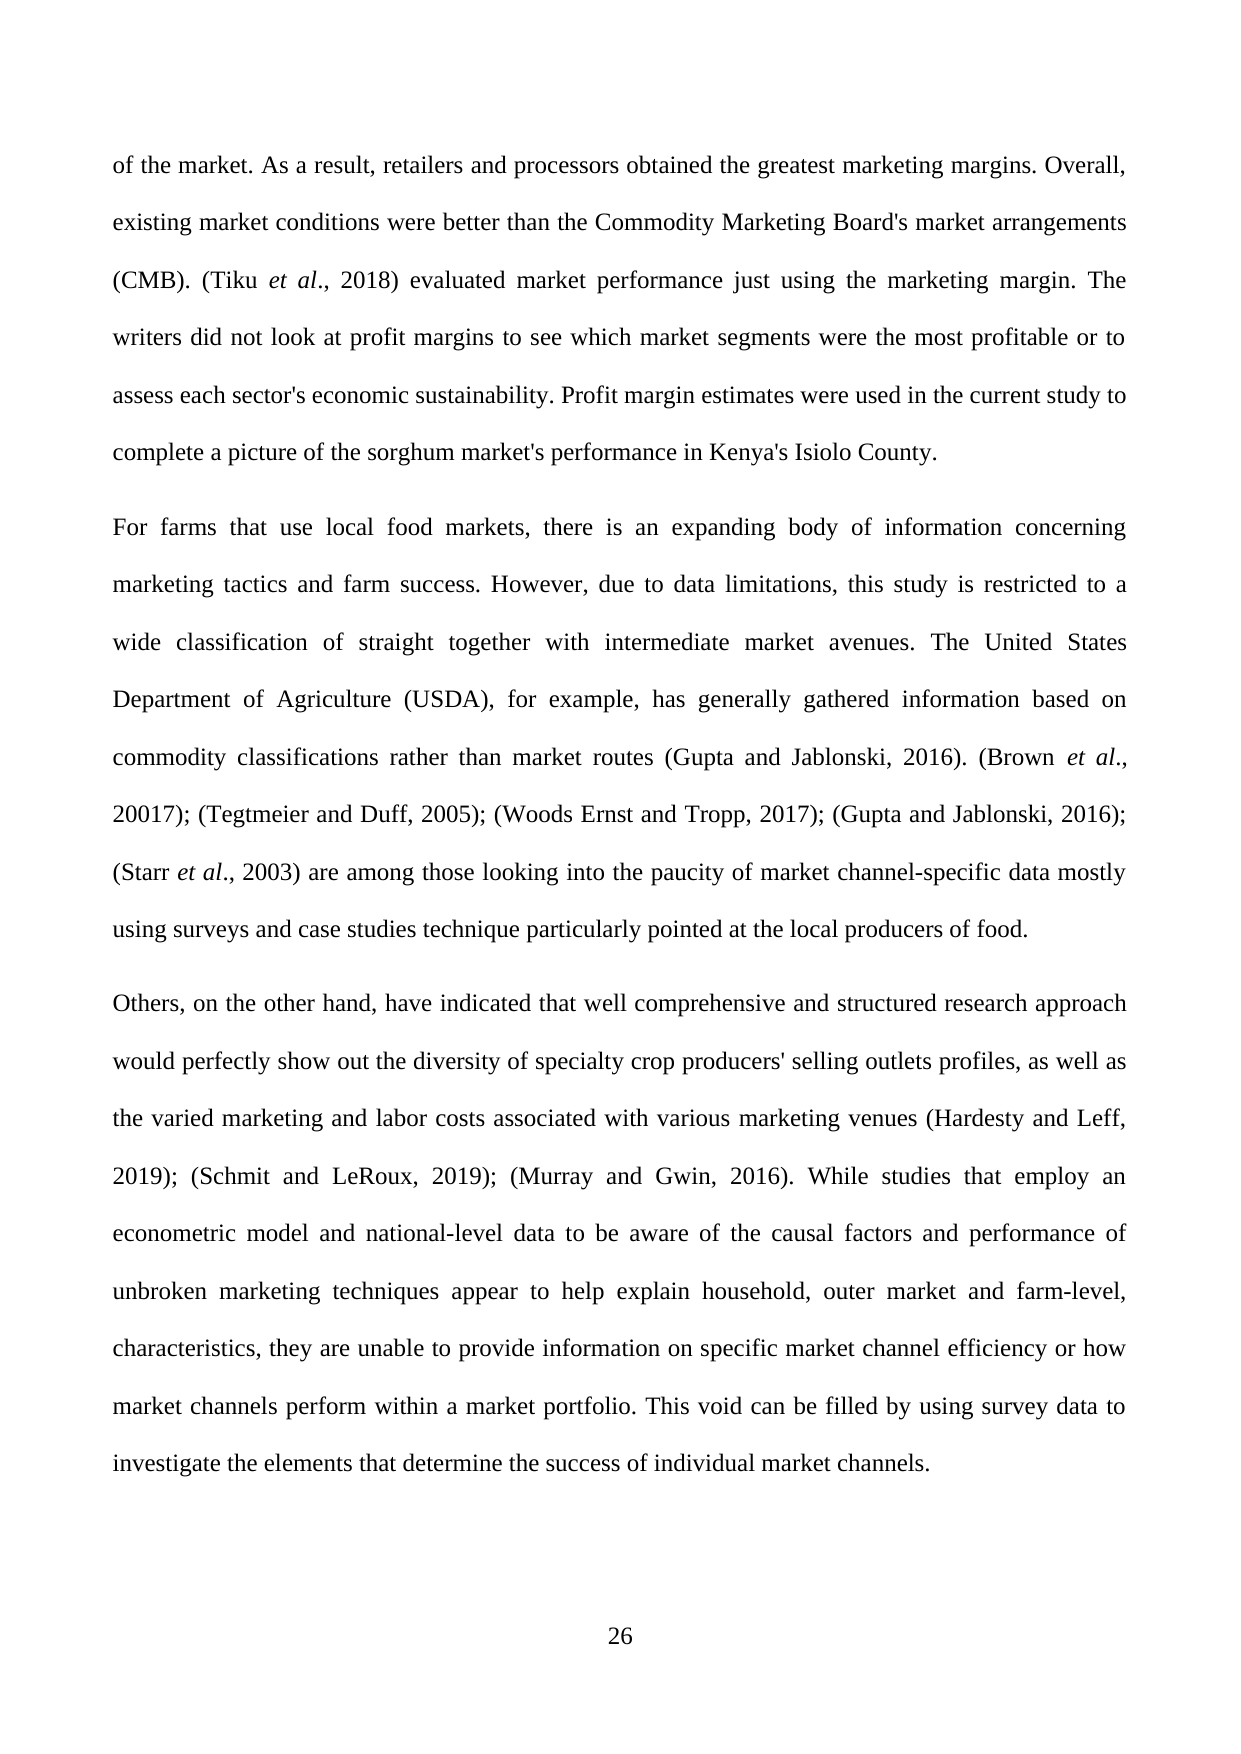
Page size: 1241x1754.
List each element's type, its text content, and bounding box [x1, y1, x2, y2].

text Others, on the other hand, have indicated that well comprehensive and structured research approach would perfectly show out the diversity of specialty crop producers' selling outlets profiles, as well as the varied marketing and labor costs associated with various marketing venues (Hardesty and Leff, 2019); (Schmit and LeRoux, 2019); (Murray and Gwin, 2016). While studies that employ an econometric model and national-level data to be aware of the causal factors and performance of unbroken marketing techniques appear to help explain household, outer market and farm-level, characteristics, they are unable to provide information on specific market channel efficiency or how market channels perform within a market portfolio. This void can be filled by using survey data to investigate the elements that determine the success of individual market channels. [112, 988, 1128, 1477]
text For farms that use local food markets, there is an expanding body of information concerning marketing tactics and farm success. However, due to data limitations, this study is restricted to a wide classification of straight together with intermediate market avenues. The United States Department of Agriculture (USDA), for example, has generally gathered information based on commodity classifications rather than market routes (Gupta and Jablonski, 2016). (Brown et al., 20017); (Tegtmeier and Duff, 2005); (Woods Ernst and Tropp, 2017); (Gupta and Jablonski, 2016); (Starr et al., 2003) are among those looking into the paucity of market channel-specific data mostly using surveys and case studies technique particularly pointed at the local producers of food. [112, 512, 1128, 943]
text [112, 150, 1128, 466]
